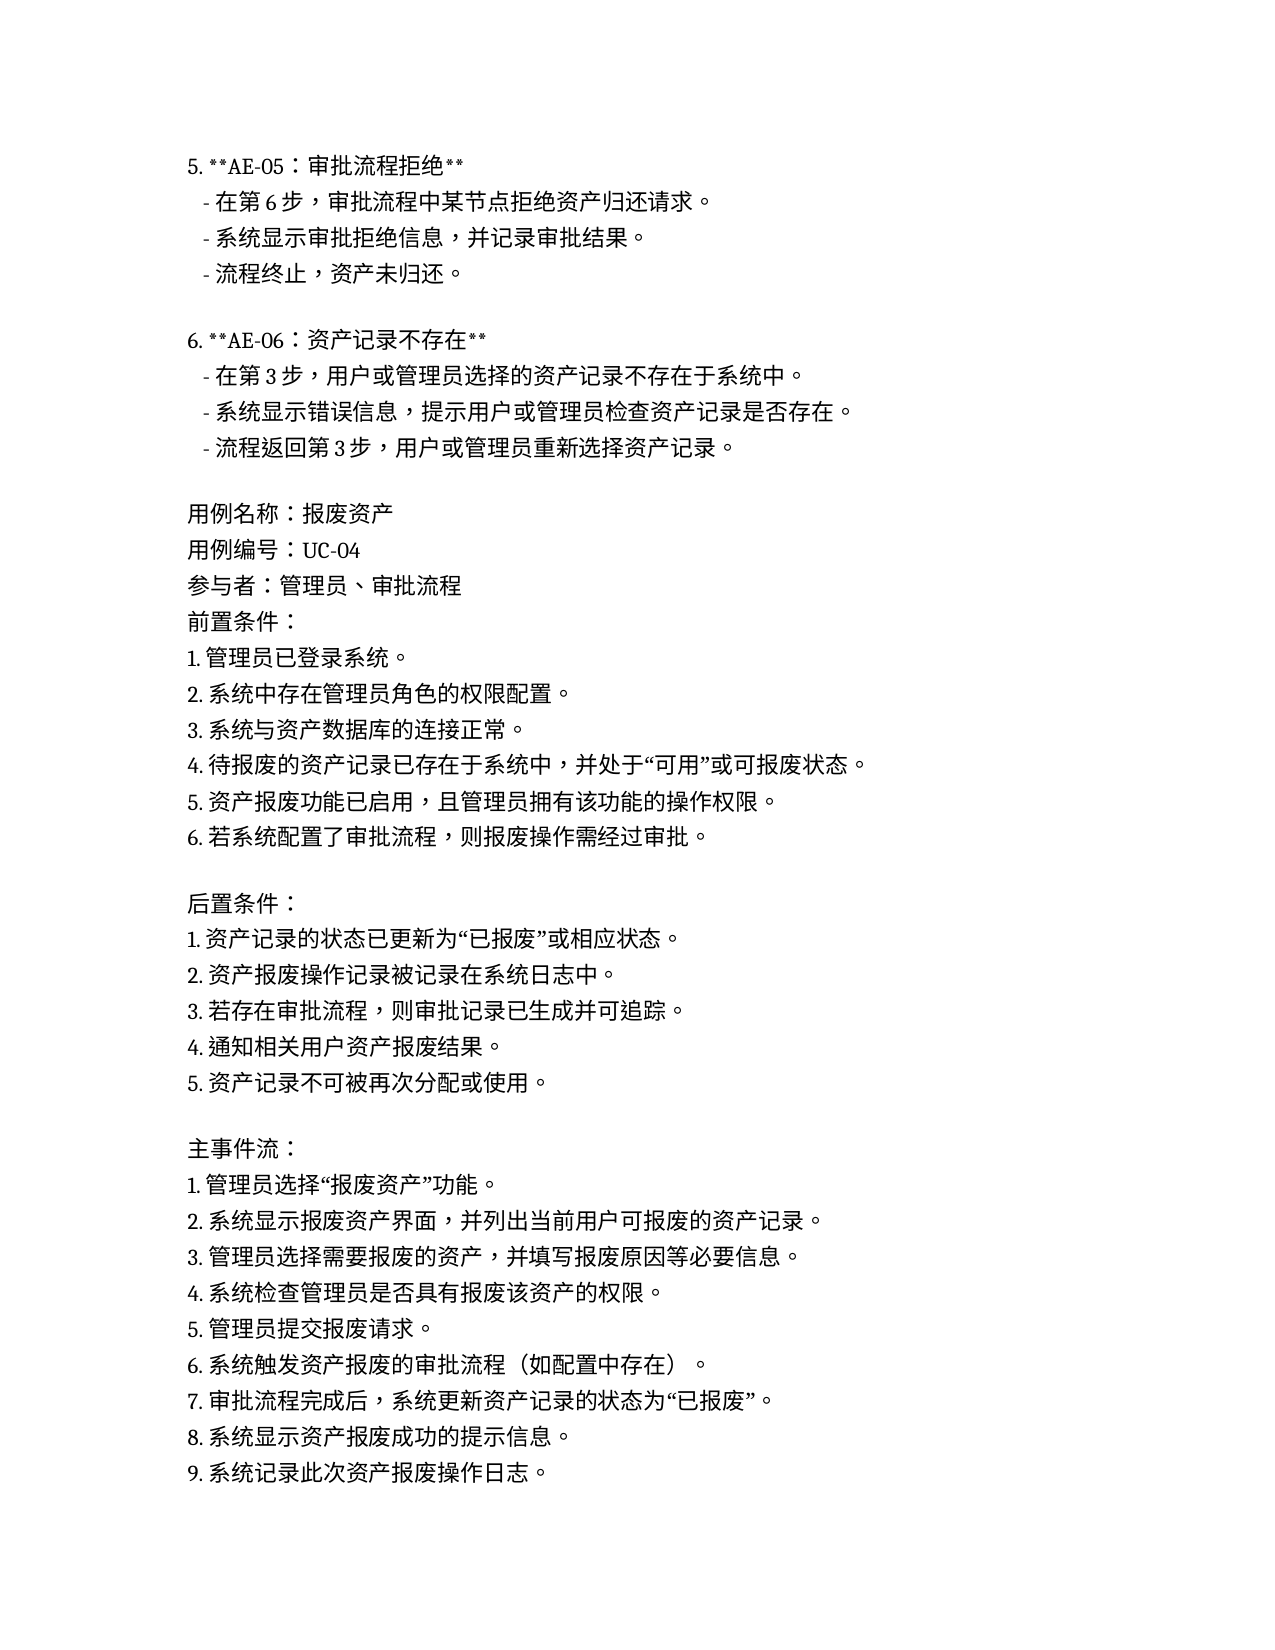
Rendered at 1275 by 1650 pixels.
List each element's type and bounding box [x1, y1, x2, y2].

text [187, 150, 1087, 1488]
